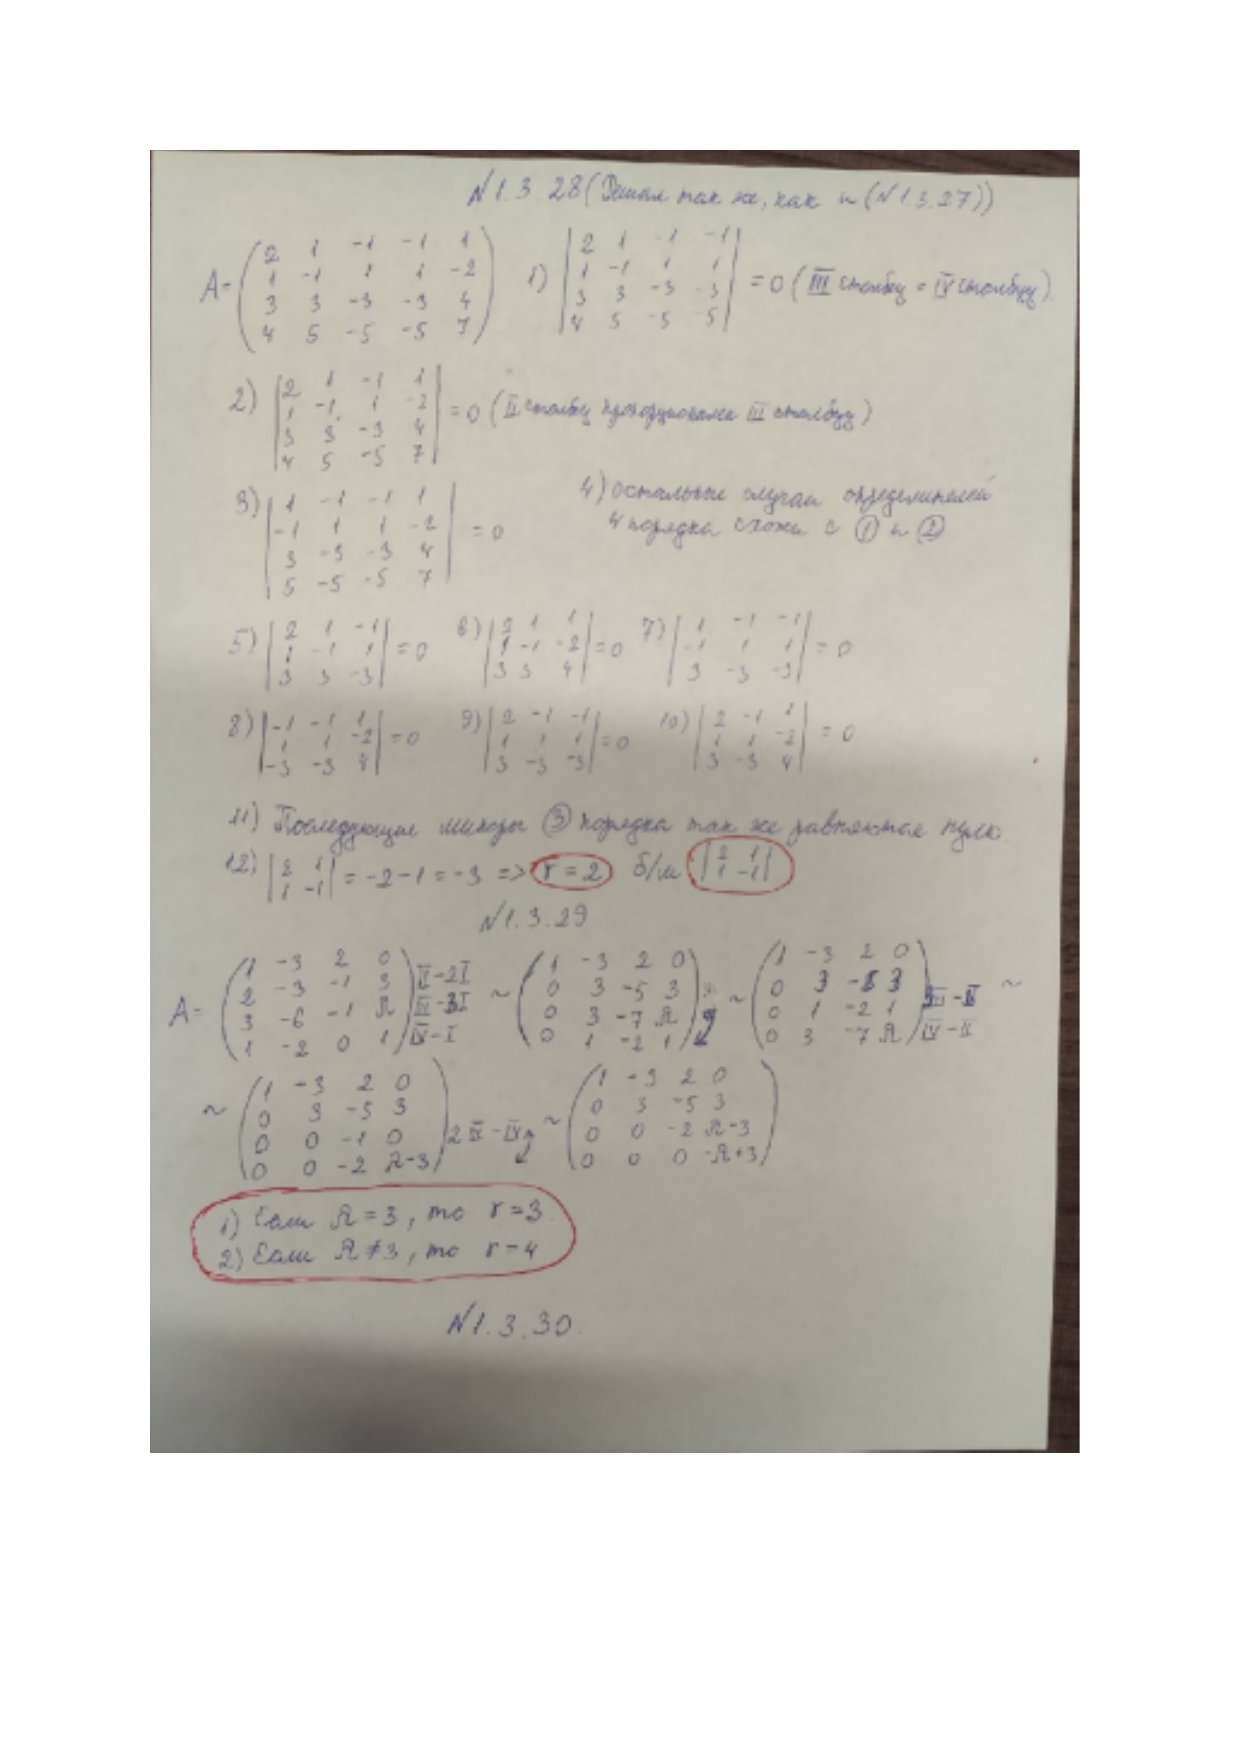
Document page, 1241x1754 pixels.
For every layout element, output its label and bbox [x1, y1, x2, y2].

picture [150, 150, 1080, 1453]
